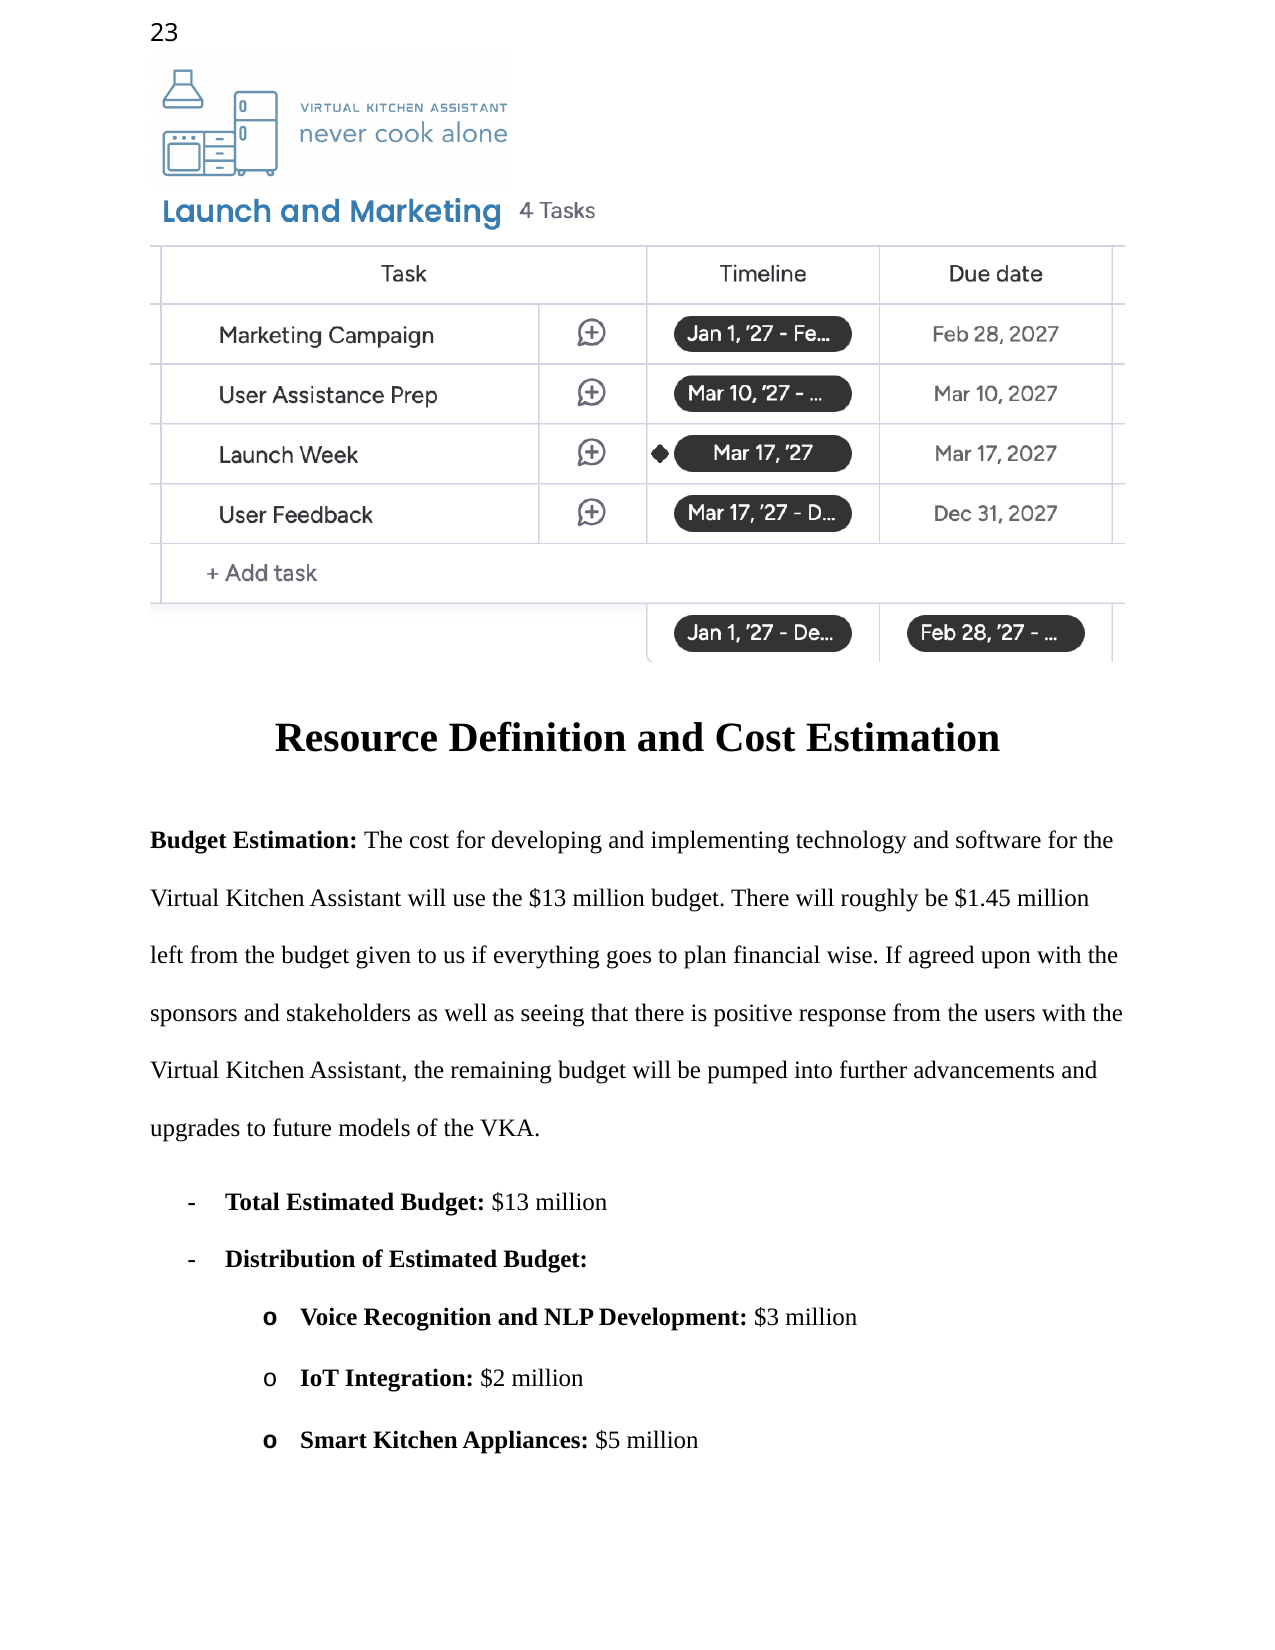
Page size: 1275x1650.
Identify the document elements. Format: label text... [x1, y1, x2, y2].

list Distribution of Estimated Budget: [187, 1244, 1125, 1273]
list IoT Integration: $2 million [262, 1363, 1125, 1394]
text Resource Definition and Cost Estimation [150, 713, 1125, 761]
text Budget Estimation: The cost for developing and implementing technology and software for the Virtual Kitchen Assistant will use the $13 million budget. There will roughly be $1.45 million left from the budget given to us if everything goes to plan financial wise. If agreed upon with the sponsors and stakeholders as well as seeing that there is positive response from the users with the Virtual Kitchen Assistant, the remaining budget will be pumped into further advancements and upgrades to future models of the VKA. [150, 825, 1125, 1141]
picture [150, 49, 1125, 662]
list Total Estimated Budget: $13 million [187, 1187, 1125, 1216]
list Voice Recognition and NLP Development: $3 million [262, 1302, 1125, 1333]
list Smart Kitchen Appliances: $5 million [262, 1425, 1125, 1456]
